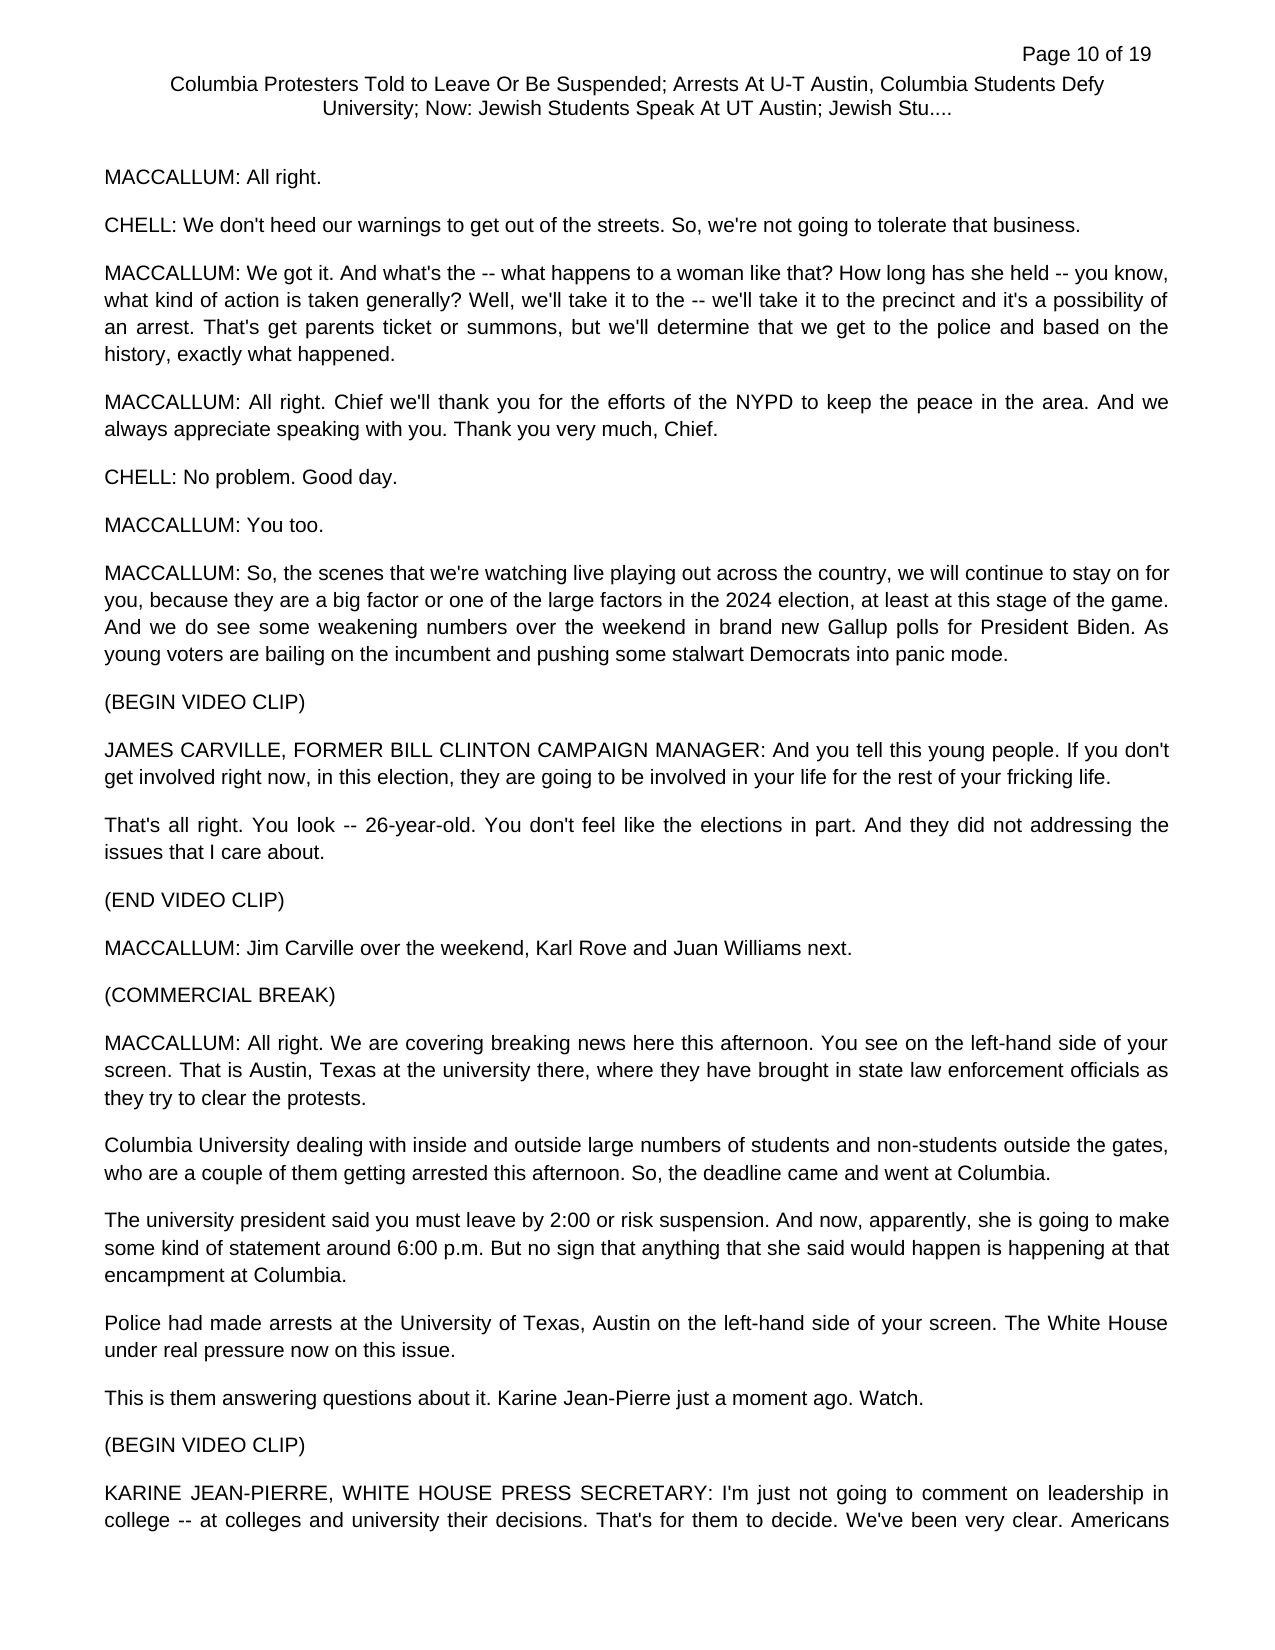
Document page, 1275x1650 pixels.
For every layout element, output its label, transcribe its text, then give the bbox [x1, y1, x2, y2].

text Police had made arrests at the University of Texas, Austin on the left-hand side of your screen. The White House under real pressure now on this issue. [104, 1307, 1171, 1361]
text (END VIDEO CLIP) [104, 884, 1171, 911]
text (COMMERCIAL BREAK) [104, 980, 1171, 1007]
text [104, 1478, 1171, 1532]
text This is them answering questions about it. Karine Jean-Pierre just a moment ago. Watch. [104, 1382, 1171, 1409]
text Columbia University dealing with inside and outside large numbers of students and non-students outside the gates, who are a couple of them getting arrested this afternoon. So, the deadline came and went at Columbia. [104, 1130, 1171, 1184]
text MACCALLUM: So, the scenes that we're watching live playing out across the country, we will continue to stay on for you, because they are a big factor or one of the large factors in the 2024 election, at least at this stage of the game. And we do see some weakening numbers over the weekend in brand new Gallup polls for President Biden. As young voters are bailing on the incumbent and pushing some stalwart Democrats into panic mode. [104, 557, 1171, 666]
text That's all right. You look -- 26-year-old. You don't feel like the elections in part. And they did not addressing the issues that I care about. [104, 809, 1171, 863]
text MACCALLUM: Jim Carville over the weekend, Karl Rove and Juan Williams next. [104, 932, 1171, 959]
text The university president said you must leave by 2:00 or risk suspension. And now, apparently, she is going to make some kind of statement around 6:00 p.m. But no sign that anything that she said would happen is happening at that encampment at Columbia. [104, 1205, 1171, 1286]
text MACCALLUM: All right. We are covering breaking news here this afternoon. You see on the left-hand side of your screen. That is Austin, Texas at the university there, where they have brought in state law enforcement officials as they try to clear the protests. [104, 1028, 1171, 1109]
text CHELL: We don't heed our warnings to get out of the streets. So, we're not going to tolerate that business. [104, 209, 1171, 236]
text MACCALLUM: You too. [104, 509, 1171, 536]
text MACCALLUM: All right. Chief we'll thank you for the efforts of the NYPD to keep the peace in the area. And we always appreciate speaking with you. Thank you very much, Chief. [104, 386, 1171, 441]
text (BEGIN VIDEO CLIP) [104, 686, 1171, 713]
text JAMES CARVILLE, FORMER BILL CLINTON CAMPAIGN MANAGER: And you tell this young people. If you don't get involved right now, in this election, they are going to be involved in your life for the rest of your fricking life. [104, 734, 1171, 788]
text MACCALLUM: We got it. And what's the -- what happens to a woman like that? How long has she held -- you know, what kind of action is taken generally? Well, we'll take it to the -- we'll take it to the precinct and it's a possibility of an arrest. That's get parents ticket or summons, but we'll determine that we get to the police and based on the history, exactly what happened. [104, 257, 1171, 366]
text (BEGIN VIDEO CLIP) [104, 1430, 1171, 1457]
text CHELL: No problem. Good day. [104, 461, 1171, 488]
text MACCALLUM: All right. [104, 161, 1171, 188]
